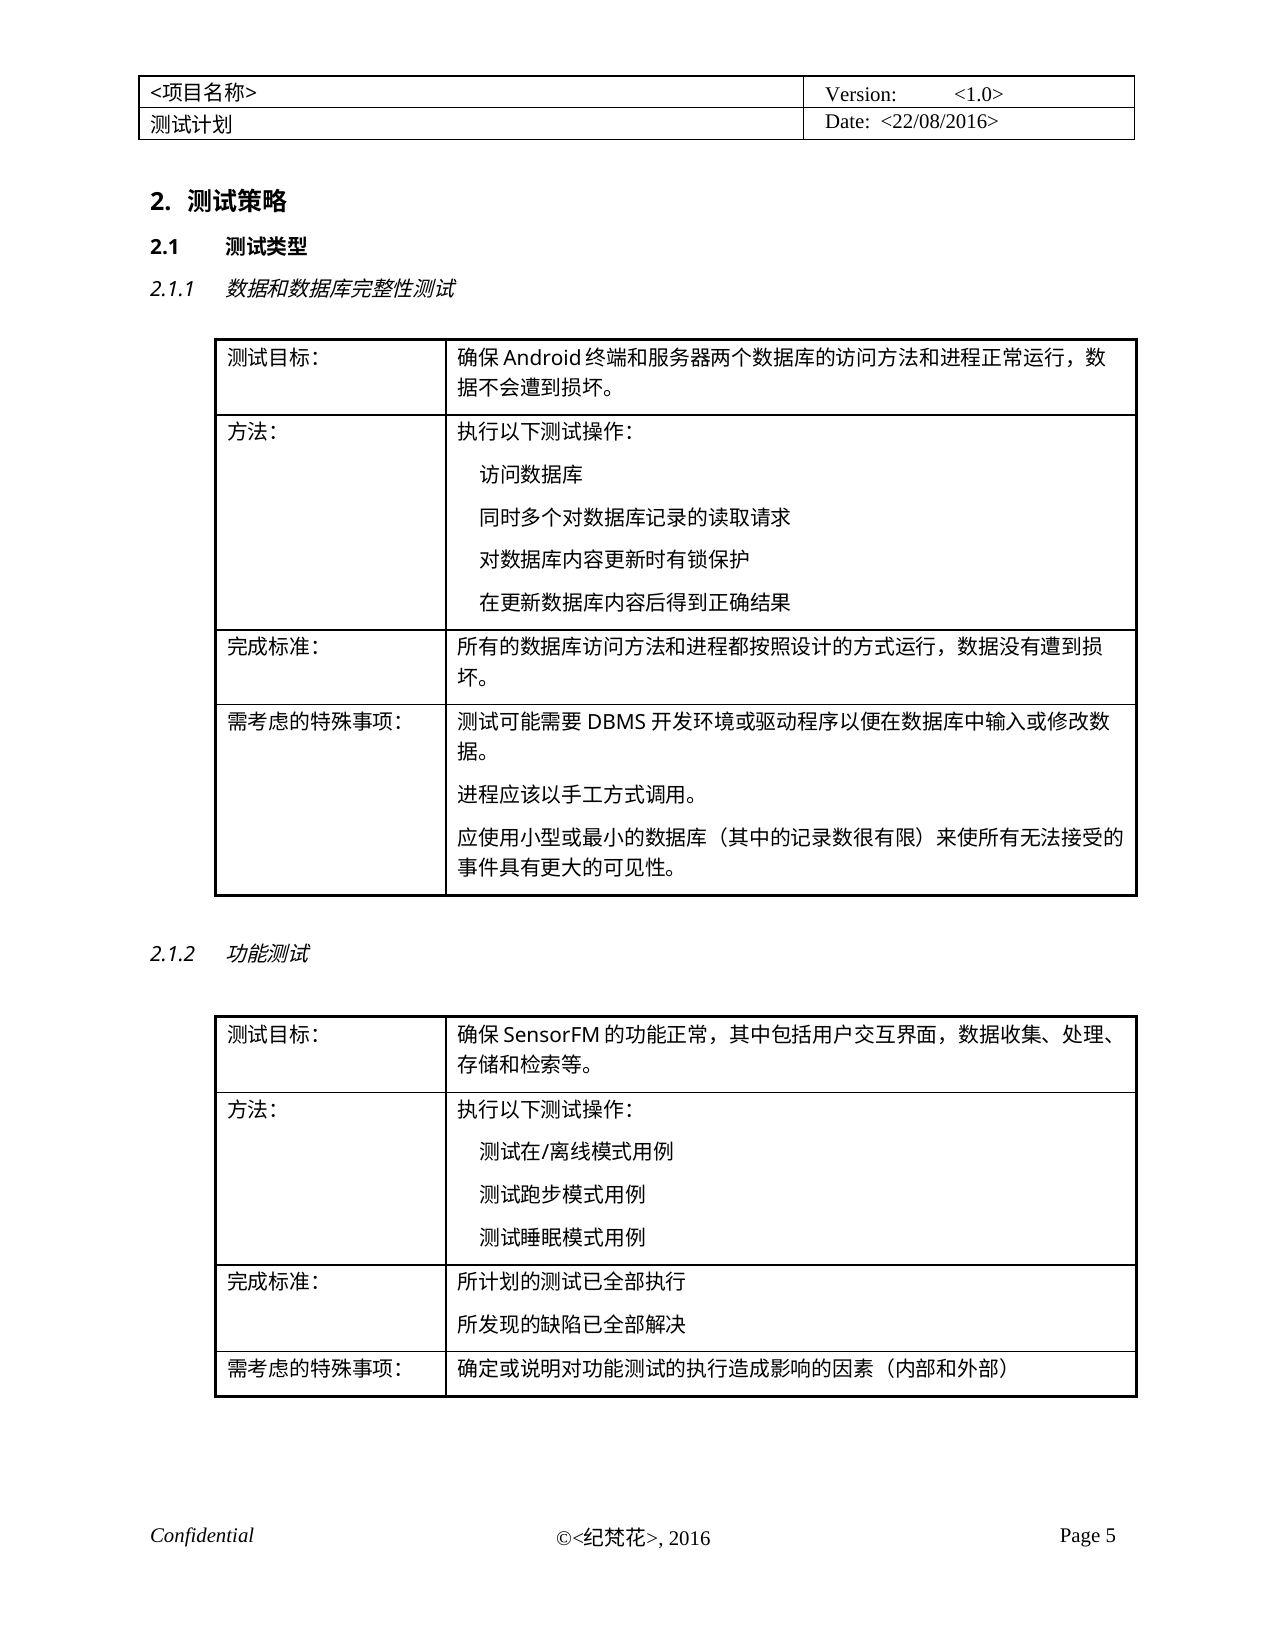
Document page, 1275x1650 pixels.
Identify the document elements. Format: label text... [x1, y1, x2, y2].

table_header 确保Android终端和服务器两个数据库的访问方法和进程正常运行，数据不会遭到损坏。 [447, 341, 1135, 414]
table_header 确保SensorFM的功能正常，其中包括用户交互界面，数据收集、处理、存储和检索等。 [447, 1018, 1135, 1091]
table_cell 完成标准： [217, 1266, 445, 1351]
subtitle 测试类型 [150, 230, 1125, 260]
table_cell 方法： [217, 416, 445, 629]
table_cell 所有的数据库访问方法和进程都按照设计的方式运行，数据没有遭到损坏。 [447, 631, 1135, 703]
table_cell 确定或说明对功能测试的执行造成影响的因素（内部和外部） [447, 1352, 1135, 1395]
table_cell 测试可能需要 DBMS 开发环境或驱动程序以便在数据库中输入或修改数据。 进程应该以手工方式调用。 应使用小型或最小的数据库（其中的记录数很有限）来使所有无法接受的事件具有更大的可见性。 [447, 705, 1135, 894]
table_cell 所计划的测试已全部执行 所发现的缺陷已全部解决 [447, 1266, 1135, 1351]
table_header 测试目标： [217, 1018, 445, 1091]
table_cell 执行以下测试操作： 测试在/离线模式用例 测试跑步模式用例 测试睡眠模式用例 [447, 1093, 1135, 1264]
subtitle 数据和数据库完整性测试 [150, 273, 1125, 303]
table_cell 完成标准： [217, 631, 445, 703]
table_cell 需考虑的特殊事项： [217, 705, 445, 894]
subtitle 功能测试 [150, 938, 1125, 968]
table_header 测试目标： [217, 341, 445, 414]
table_cell 执行以下测试操作： 访问数据库 同时多个对数据库记录的读取请求 对数据库内容更新时有锁保护 在更新数据库内容后得到正确结果 [447, 416, 1135, 629]
subtitle 测试策略 [150, 181, 1125, 217]
table_cell 方法： [217, 1093, 445, 1264]
table_cell 需考虑的特殊事项： [217, 1352, 445, 1395]
